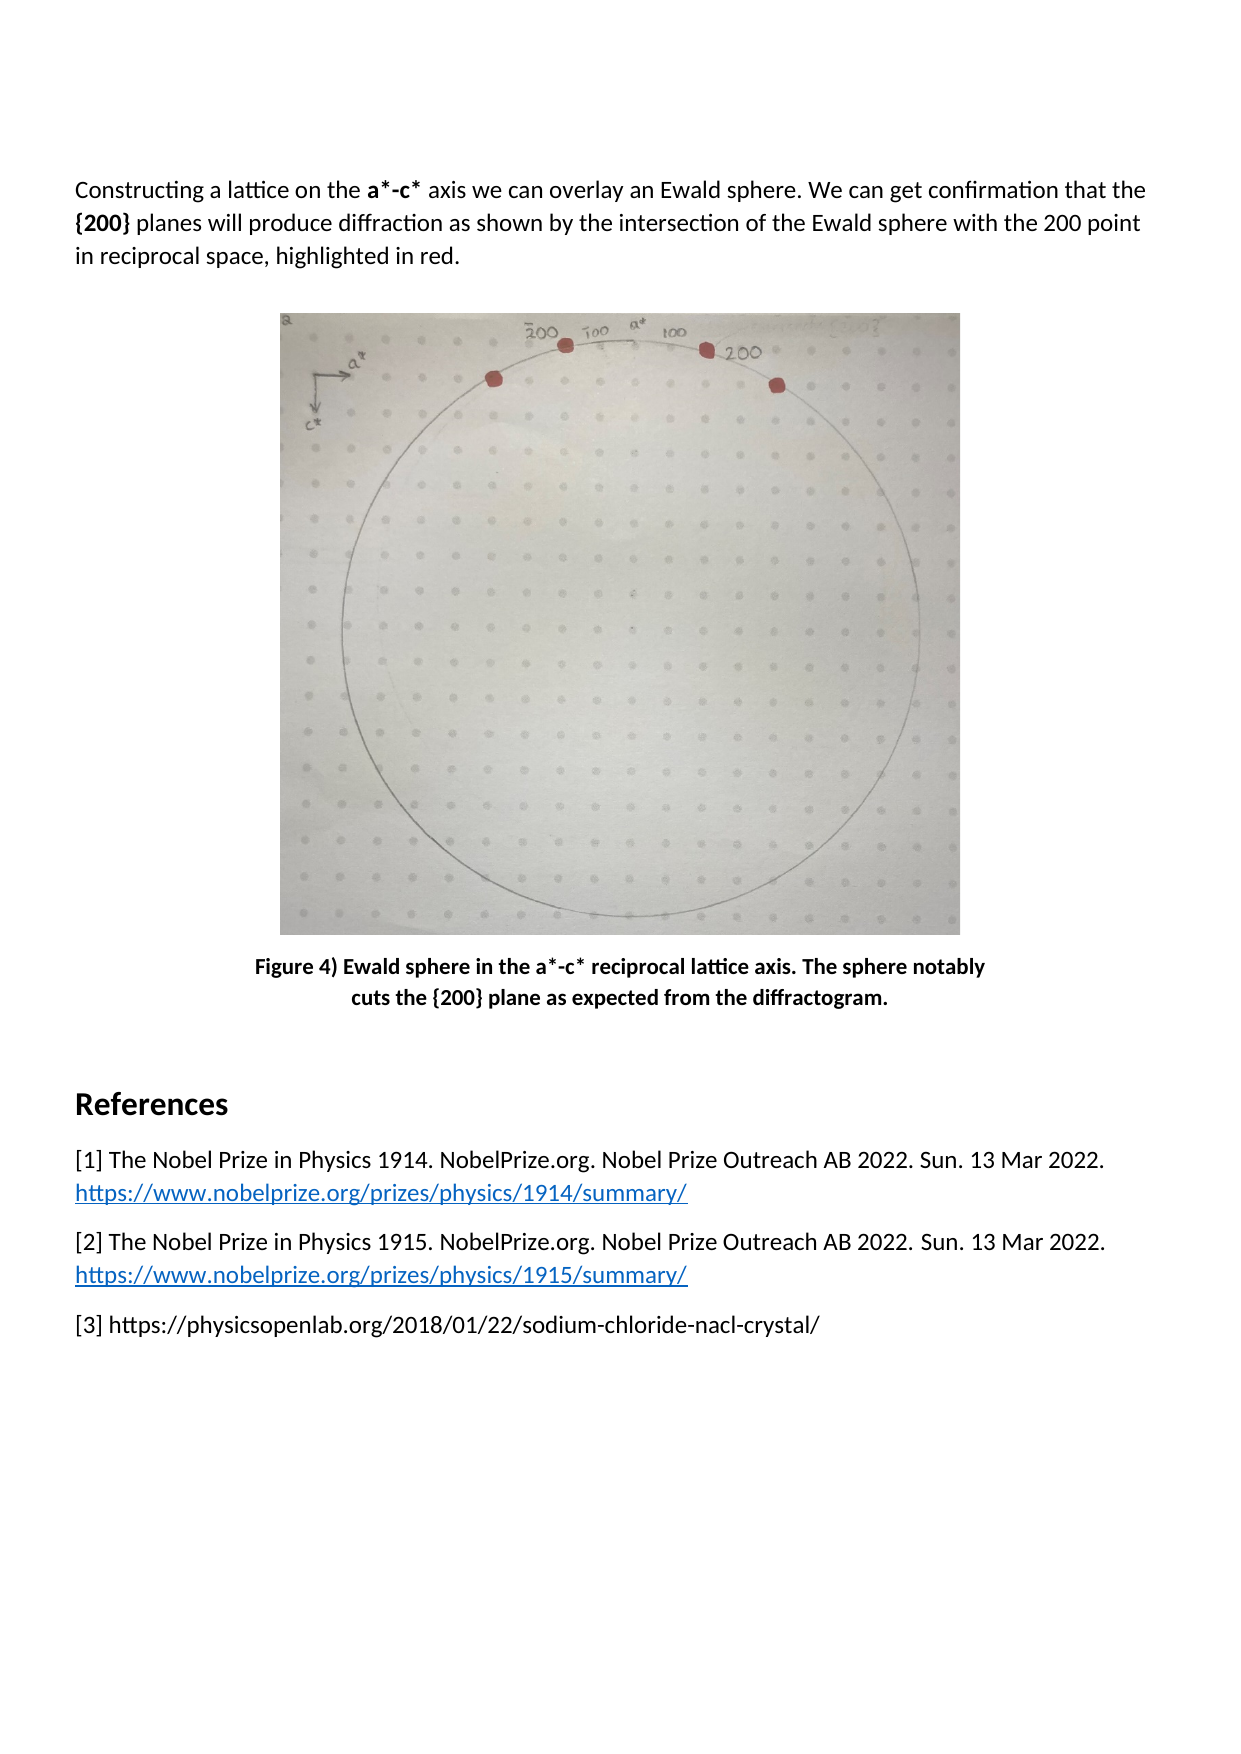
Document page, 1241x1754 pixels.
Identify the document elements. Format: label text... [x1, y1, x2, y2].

text References [75, 1083, 1165, 1124]
text Constructing a lattice on the a*-c* axis we can overlay an Ewald sphere. We can get confirmation that the {200} planes will produce diffraction as shown by the intersection of the Ewald sphere with the 200 point in reciprocal space, highlighted in red. [75, 174, 1165, 271]
picture [280, 313, 961, 935]
text [1] The Nobel Prize in Physics 1914. NobelPrize.org. Nobel Prize Outreach AB 2022. Sun. 13 Mar 2022. https://www.nobelprize.org/prizes/physics/1914/summary/ [75, 1144, 1165, 1207]
text [2] The Nobel Prize in Physics 1915. NobelPrize.org. Nobel Prize Outreach AB 2022. Sun. 13 Mar 2022. https://www.nobelprize.org/prizes/physics/1915/summary/ [75, 1226, 1165, 1290]
text [3] https://physicsopenlab.org/2018/01/22/sodium-chloride-nacl-crystal/ [75, 1309, 1165, 1339]
